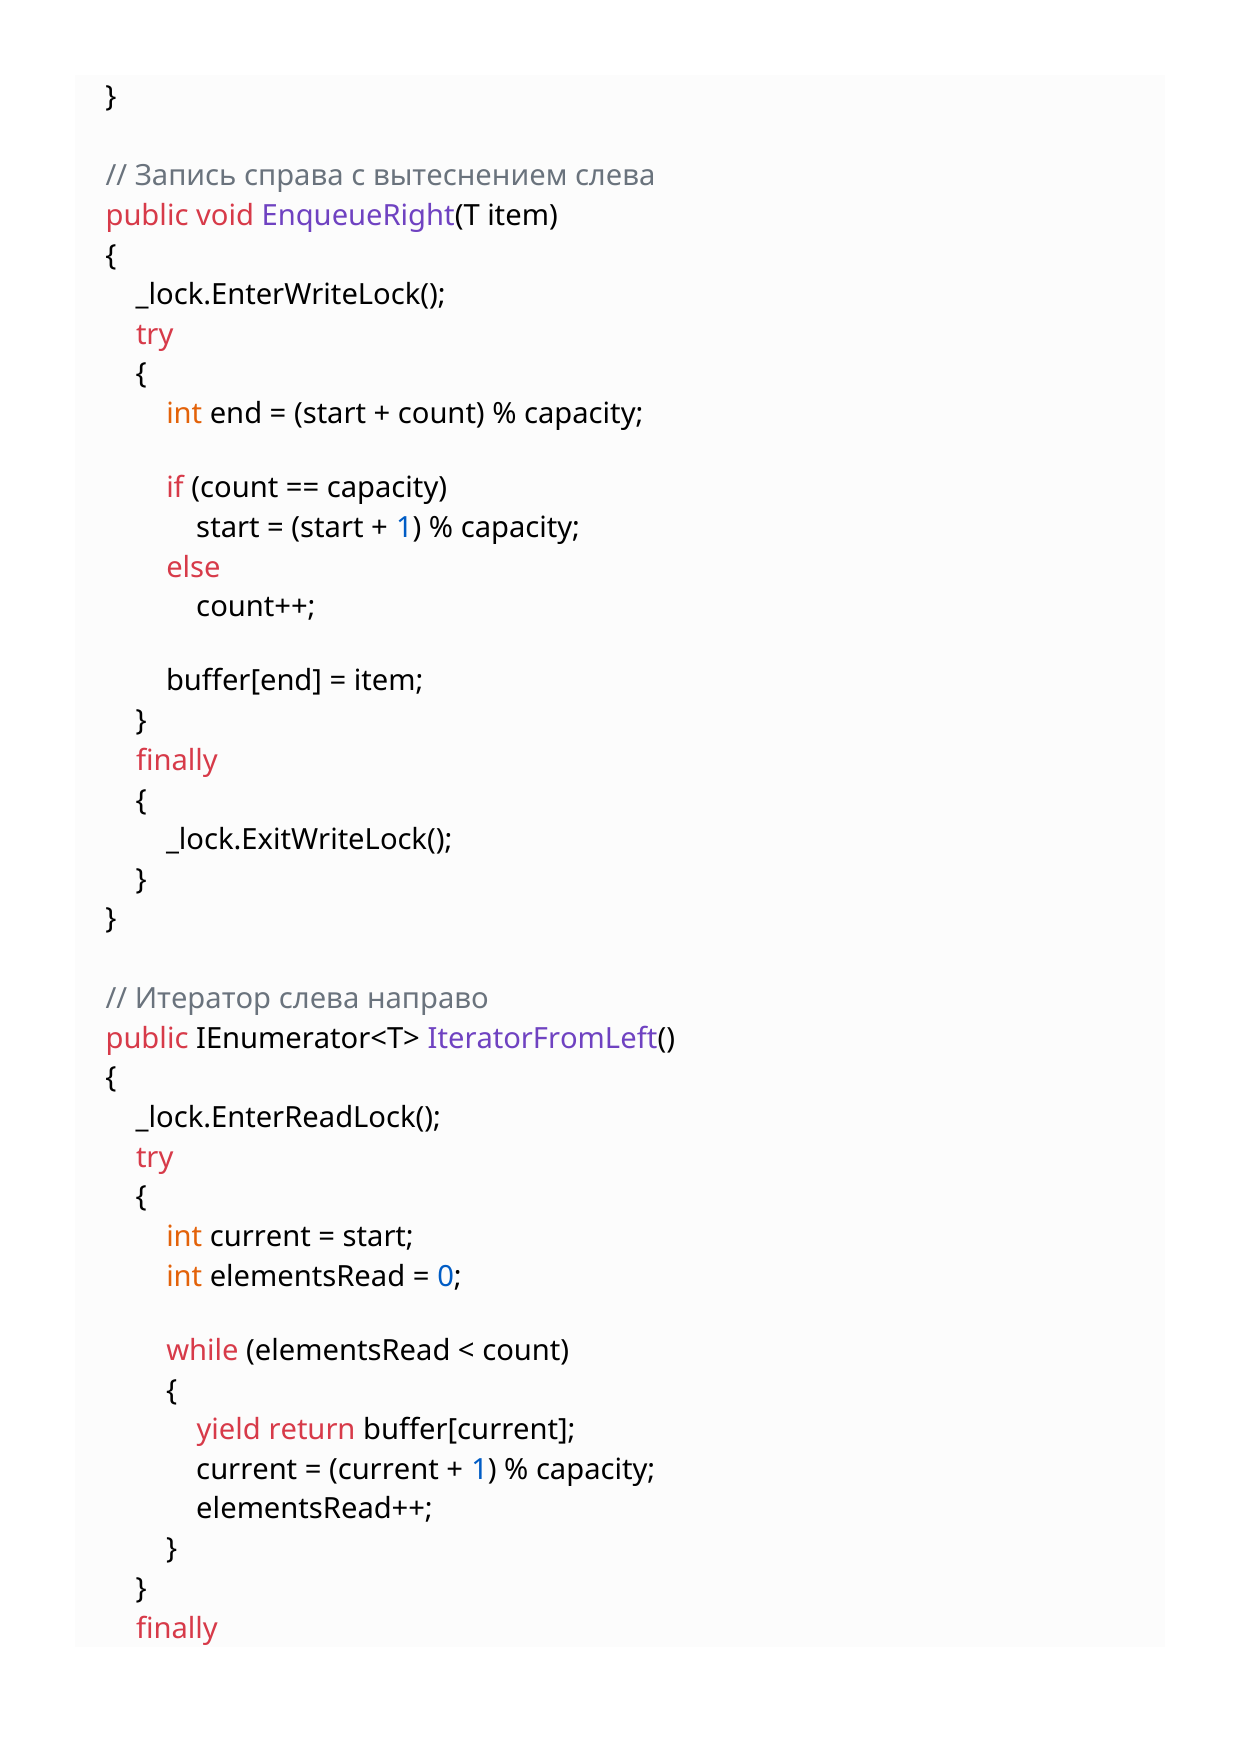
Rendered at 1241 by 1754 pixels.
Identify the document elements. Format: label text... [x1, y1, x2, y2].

text } [75, 858, 1165, 898]
text finally [75, 1607, 1165, 1647]
text // Итератор слева направо [75, 977, 1165, 1017]
text else [75, 546, 1165, 586]
text buffer[end] = item; [75, 660, 1165, 699]
text int elementsRead = 0; [75, 1255, 1165, 1295]
text int end = (start + count) % capacity; [75, 392, 1165, 432]
text } [75, 699, 1165, 739]
text _lock.EnterWriteLock(); [75, 273, 1165, 313]
text yield return buffer[current]; [75, 1408, 1165, 1448]
text start = (start + 1) % capacity; [75, 506, 1165, 546]
text _lock.ExitWriteLock(); [75, 818, 1165, 858]
text { [75, 1176, 1165, 1215]
text } [75, 1527, 1165, 1567]
text { [75, 1057, 1165, 1096]
text current = (current + 1) % capacity; [75, 1448, 1165, 1488]
text elementsRead++; [75, 1488, 1165, 1527]
text finally [75, 739, 1165, 779]
text count++; [75, 586, 1165, 625]
text try [75, 313, 1165, 353]
text } [75, 75, 1165, 115]
text } [75, 1567, 1165, 1607]
text int current = start; [75, 1215, 1165, 1255]
text { [75, 353, 1165, 392]
text public void EnqueueRight(T item) [75, 194, 1165, 234]
text try [75, 1136, 1165, 1176]
text { [75, 234, 1165, 273]
text public IEnumerator<T> IteratorFromLeft() [75, 1017, 1165, 1057]
text _lock.EnterReadLock(); [75, 1096, 1165, 1136]
text while (elementsRead < count) [75, 1329, 1165, 1369]
text // Запись справа с вытеснением слева [75, 154, 1165, 194]
text { [75, 1369, 1165, 1408]
text { [75, 779, 1165, 818]
text } [75, 898, 1165, 937]
text if (count == capacity) [75, 467, 1165, 506]
